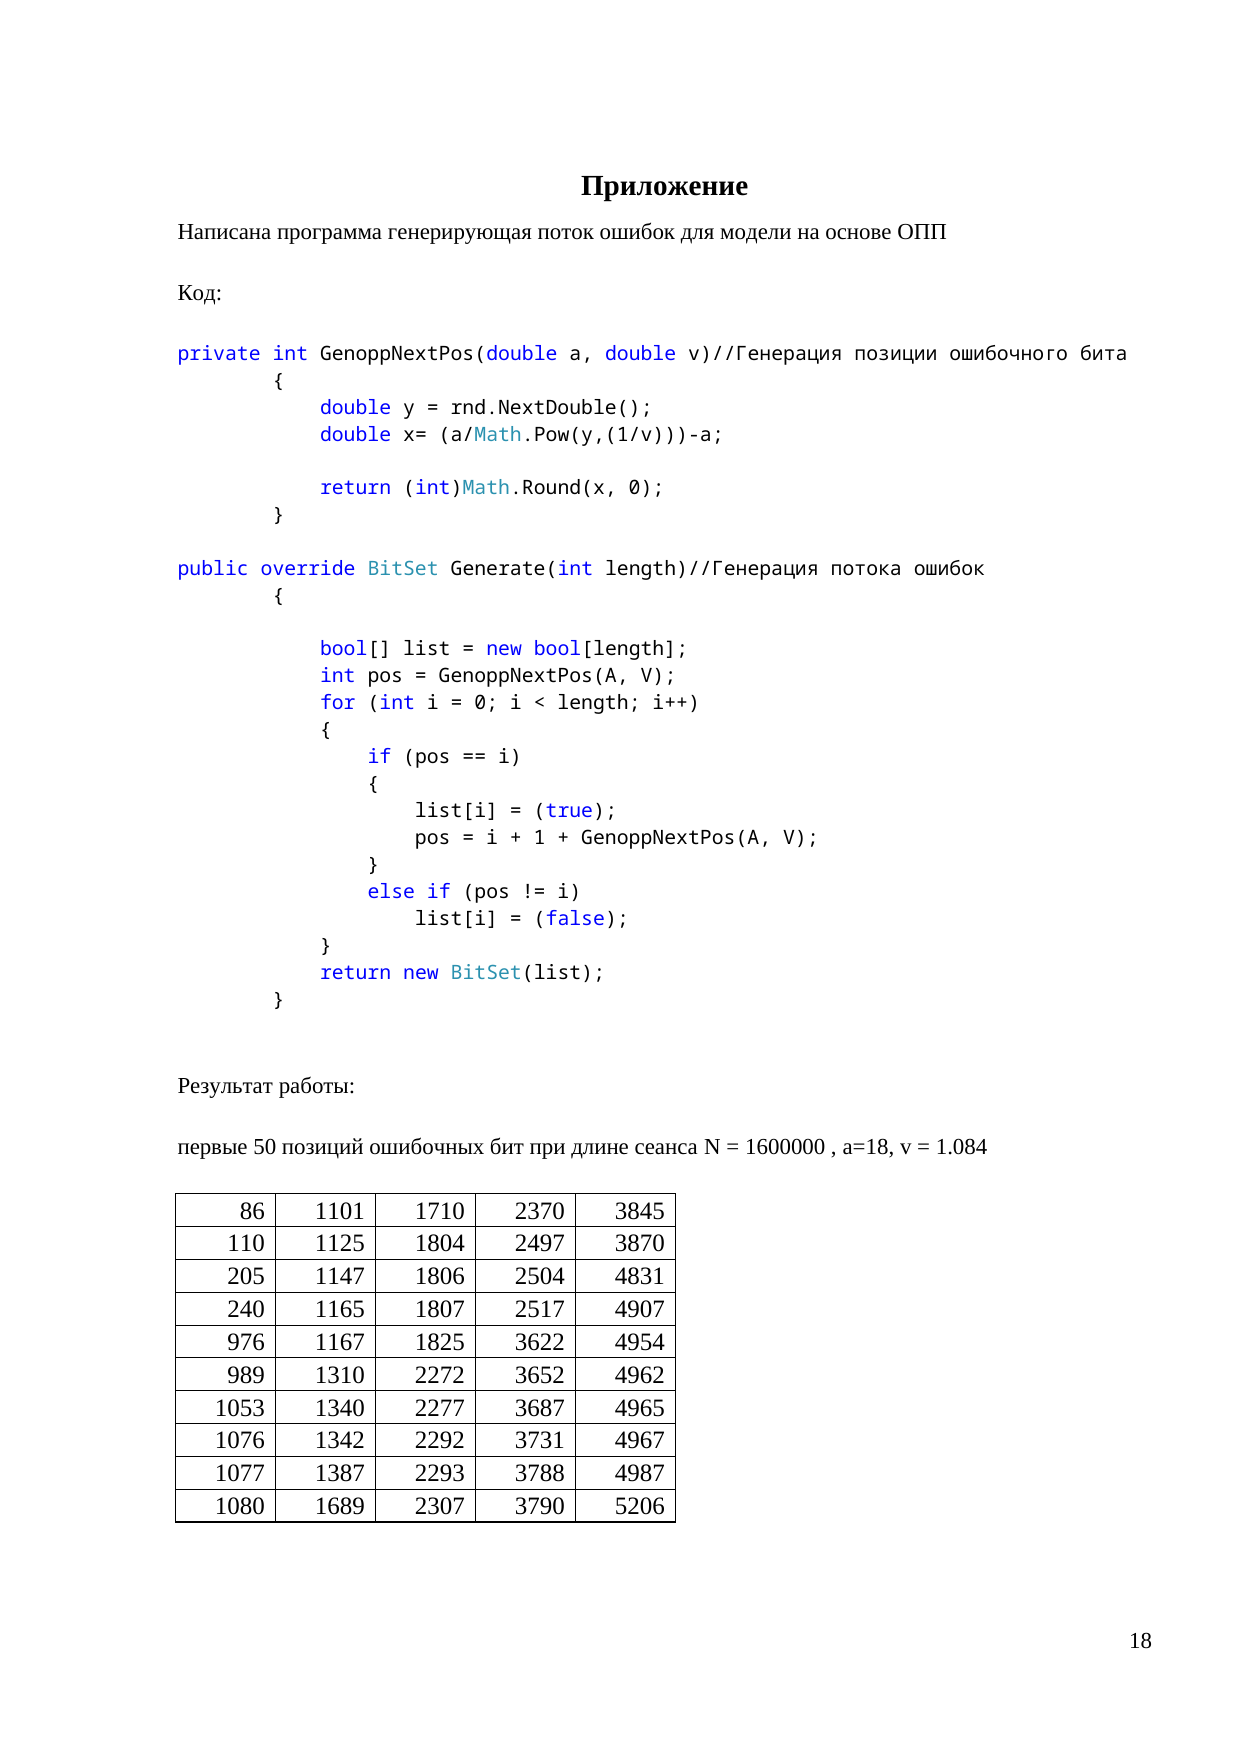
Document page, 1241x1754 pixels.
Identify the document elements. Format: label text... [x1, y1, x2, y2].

table_cell 1387 [276, 1457, 375, 1488]
text } [177, 985, 1152, 1012]
text double y = rnd.NextDouble(); [177, 393, 1152, 420]
table_cell 2504 [476, 1260, 575, 1292]
subtitle Приложение [177, 168, 1152, 202]
text double x= (a/Math.Pow(y,(1/v)))-a; [177, 420, 1152, 447]
table_header 1101 [276, 1194, 375, 1226]
table_cell 2293 [376, 1457, 475, 1488]
text } [177, 500, 1152, 527]
text if (pos == i) [177, 742, 1152, 769]
table_cell 1147 [276, 1260, 375, 1292]
table_cell 3687 [476, 1391, 575, 1423]
table_cell 205 [176, 1260, 275, 1292]
table_cell 1689 [276, 1490, 375, 1521]
table_cell 1053 [176, 1391, 275, 1423]
table_cell 1080 [176, 1490, 275, 1521]
table_cell 1076 [176, 1424, 275, 1456]
text return (int)Math.Round(x, 0); [177, 473, 1152, 500]
table_cell 4831 [576, 1260, 675, 1292]
table_cell 1125 [276, 1227, 375, 1259]
table_cell 2497 [476, 1227, 575, 1259]
table_cell 2272 [376, 1358, 475, 1390]
table_cell 2517 [476, 1293, 575, 1324]
table_header 3845 [576, 1194, 675, 1226]
table_cell 989 [176, 1358, 275, 1390]
table_cell 1342 [276, 1424, 375, 1456]
table_header 1710 [376, 1194, 475, 1226]
table_header 86 [176, 1194, 275, 1226]
text Результат работы: [177, 1073, 1152, 1099]
table_cell 3622 [476, 1326, 575, 1357]
text int pos = GenoppNextPos(A, V); [177, 662, 1152, 688]
text первые 50 позиций ошибочных бит при длине сеанса N = 1600000 , a=18, v = 1.084 [177, 1133, 1152, 1159]
table_cell 1340 [276, 1391, 375, 1423]
text { [177, 581, 1152, 608]
text public override BitSet Generate(int length)//Генерация потока ошибок [177, 554, 1152, 581]
table_cell 5206 [576, 1490, 675, 1521]
table_cell 4965 [576, 1391, 675, 1423]
text else if (pos != i) [177, 877, 1152, 904]
table_cell 4907 [576, 1293, 675, 1324]
table_cell 2277 [376, 1391, 475, 1423]
text } [177, 931, 1152, 958]
table_cell 1167 [276, 1326, 375, 1357]
table_cell 3731 [476, 1424, 575, 1456]
text for (int i = 0; i < length; i++) [177, 688, 1152, 716]
text return new BitSet(list); [177, 958, 1152, 985]
table_cell 4987 [576, 1457, 675, 1488]
text private int GenoppNextPos(double a, double v)//Генерация позиции ошибочного бита [177, 339, 1152, 366]
table_cell 1310 [276, 1358, 375, 1390]
table_cell 4962 [576, 1358, 675, 1390]
table_header 2370 [476, 1194, 575, 1226]
table_cell 240 [176, 1293, 275, 1324]
table_cell 3788 [476, 1457, 575, 1488]
table_cell 3652 [476, 1358, 575, 1390]
table_cell 2307 [376, 1490, 475, 1521]
text { [177, 769, 1152, 796]
text Код: [177, 279, 1152, 305]
table_cell 1806 [376, 1260, 475, 1292]
table_cell 3790 [476, 1490, 575, 1521]
text list[i] = (false); [177, 904, 1152, 931]
table_cell 110 [176, 1227, 275, 1259]
text { [177, 366, 1152, 393]
table_cell 3870 [576, 1227, 675, 1259]
text } [177, 850, 1152, 877]
table_cell 2292 [376, 1424, 475, 1456]
text { [177, 716, 1152, 742]
text Написана программа генерирующая поток ошибок для модели на основе ОПП [177, 218, 1152, 245]
table_cell 1165 [276, 1293, 375, 1324]
table_cell 976 [176, 1326, 275, 1357]
text list[i] = (true); [177, 796, 1152, 823]
table_cell 1804 [376, 1227, 475, 1259]
table_cell 1825 [376, 1326, 475, 1357]
table_cell 4954 [576, 1326, 675, 1357]
table_cell 4967 [576, 1424, 675, 1456]
text bool[] list = new bool[length]; [177, 634, 1152, 662]
table_cell 1077 [176, 1457, 275, 1488]
table_cell 1807 [376, 1293, 475, 1324]
text pos = i + 1 + GenoppNextPos(A, V); [177, 823, 1152, 850]
